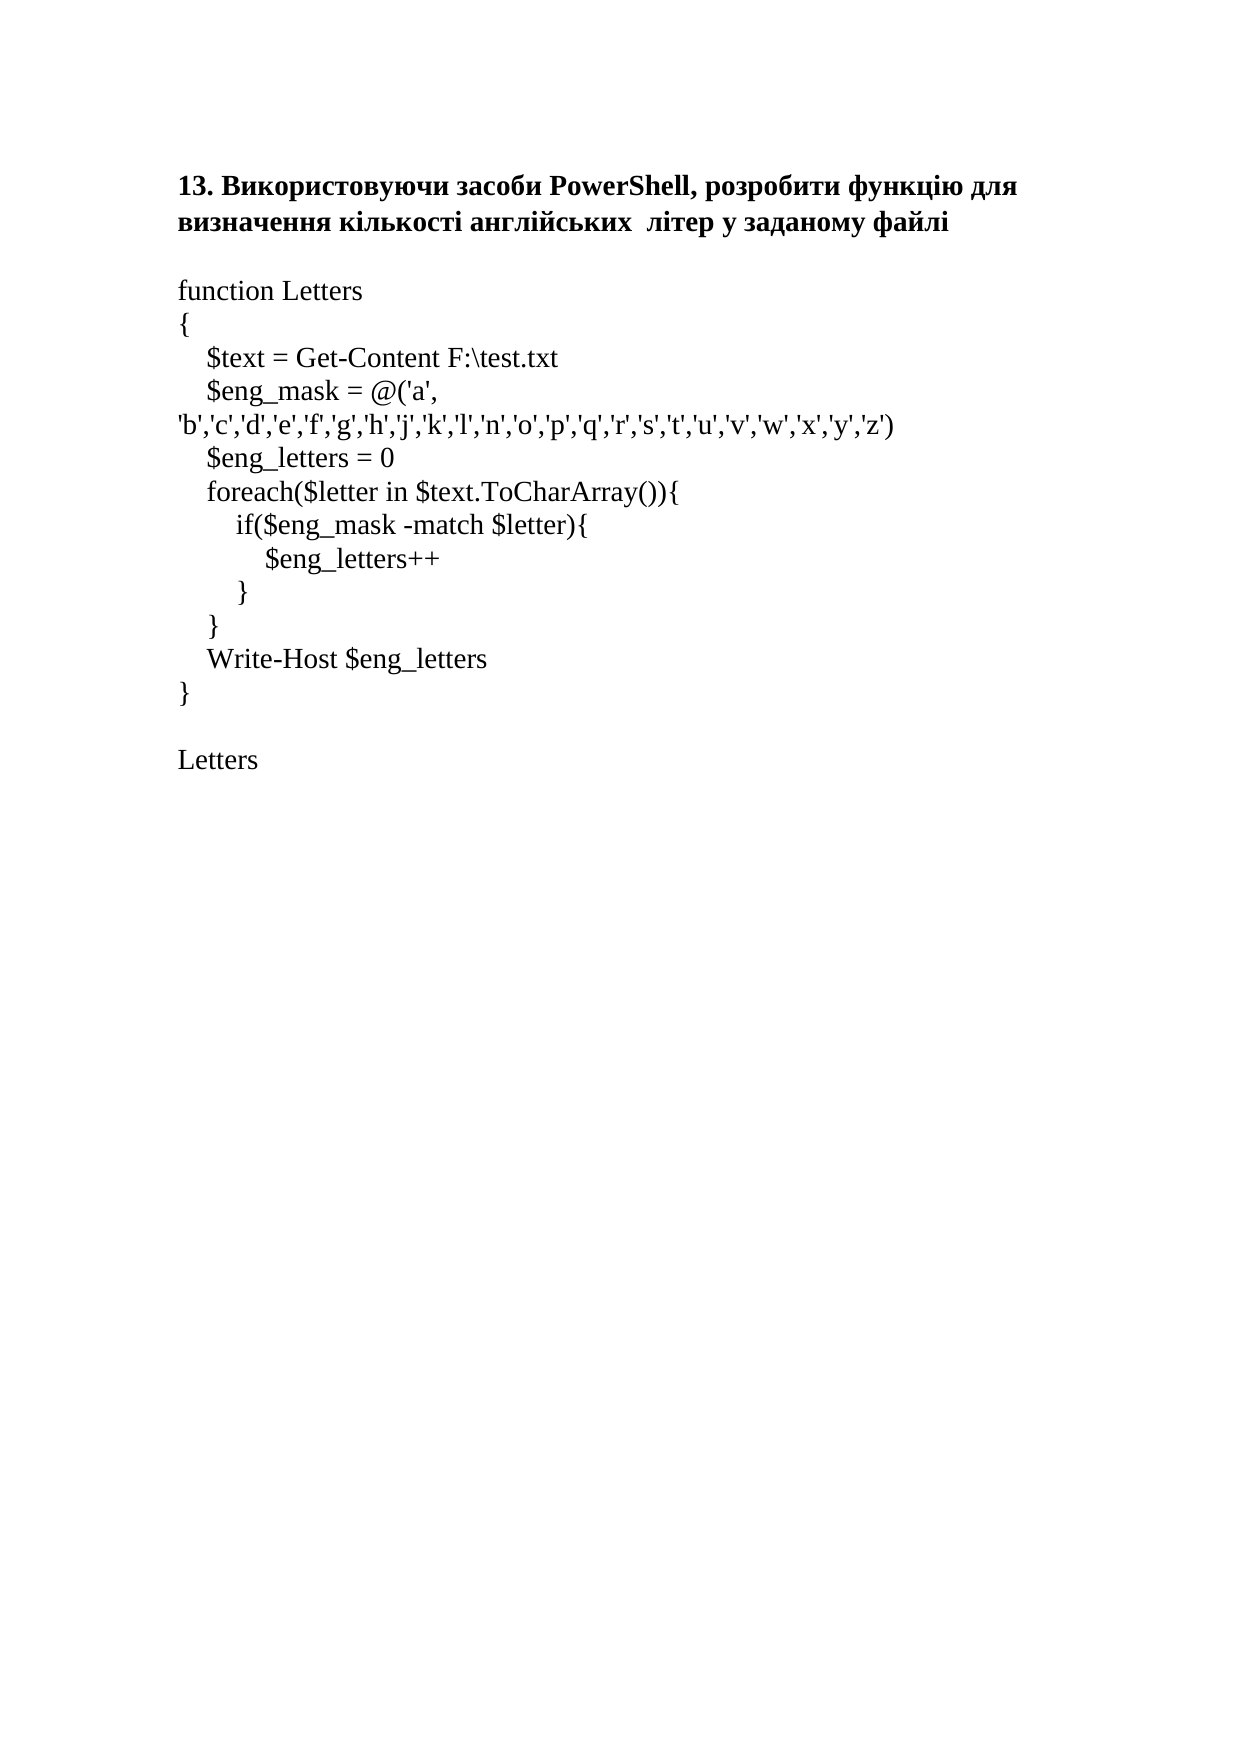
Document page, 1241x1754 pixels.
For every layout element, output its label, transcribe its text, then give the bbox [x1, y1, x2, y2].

text $eng_letters = 0 [177, 440, 1152, 474]
text $eng_mask = @('a', 'b','c','d','e','f','g','h','j','k','l','n','o','p','q','r','s','t','u','v','w','x','y','z') [177, 373, 1152, 440]
text foreach($letter in $text.ToCharArray()){ [177, 474, 1152, 507]
text { [177, 306, 1152, 340]
text } [177, 608, 1152, 642]
text $eng_letters++ [177, 541, 1152, 574]
text Letters [177, 742, 1152, 776]
text } [177, 574, 1152, 608]
subtitle 13. Використовуючи засоби PowerShell, розробити функцію для визначення кількості англійських літер у заданому файлі [177, 168, 1152, 237]
text if($eng_mask -match $letter){ [177, 507, 1152, 541]
text } [177, 675, 1152, 709]
text function Letters [177, 273, 1152, 306]
text Write-Host $eng_letters [177, 642, 1152, 675]
text $text = Get-Content F:\test.txt [177, 340, 1152, 373]
